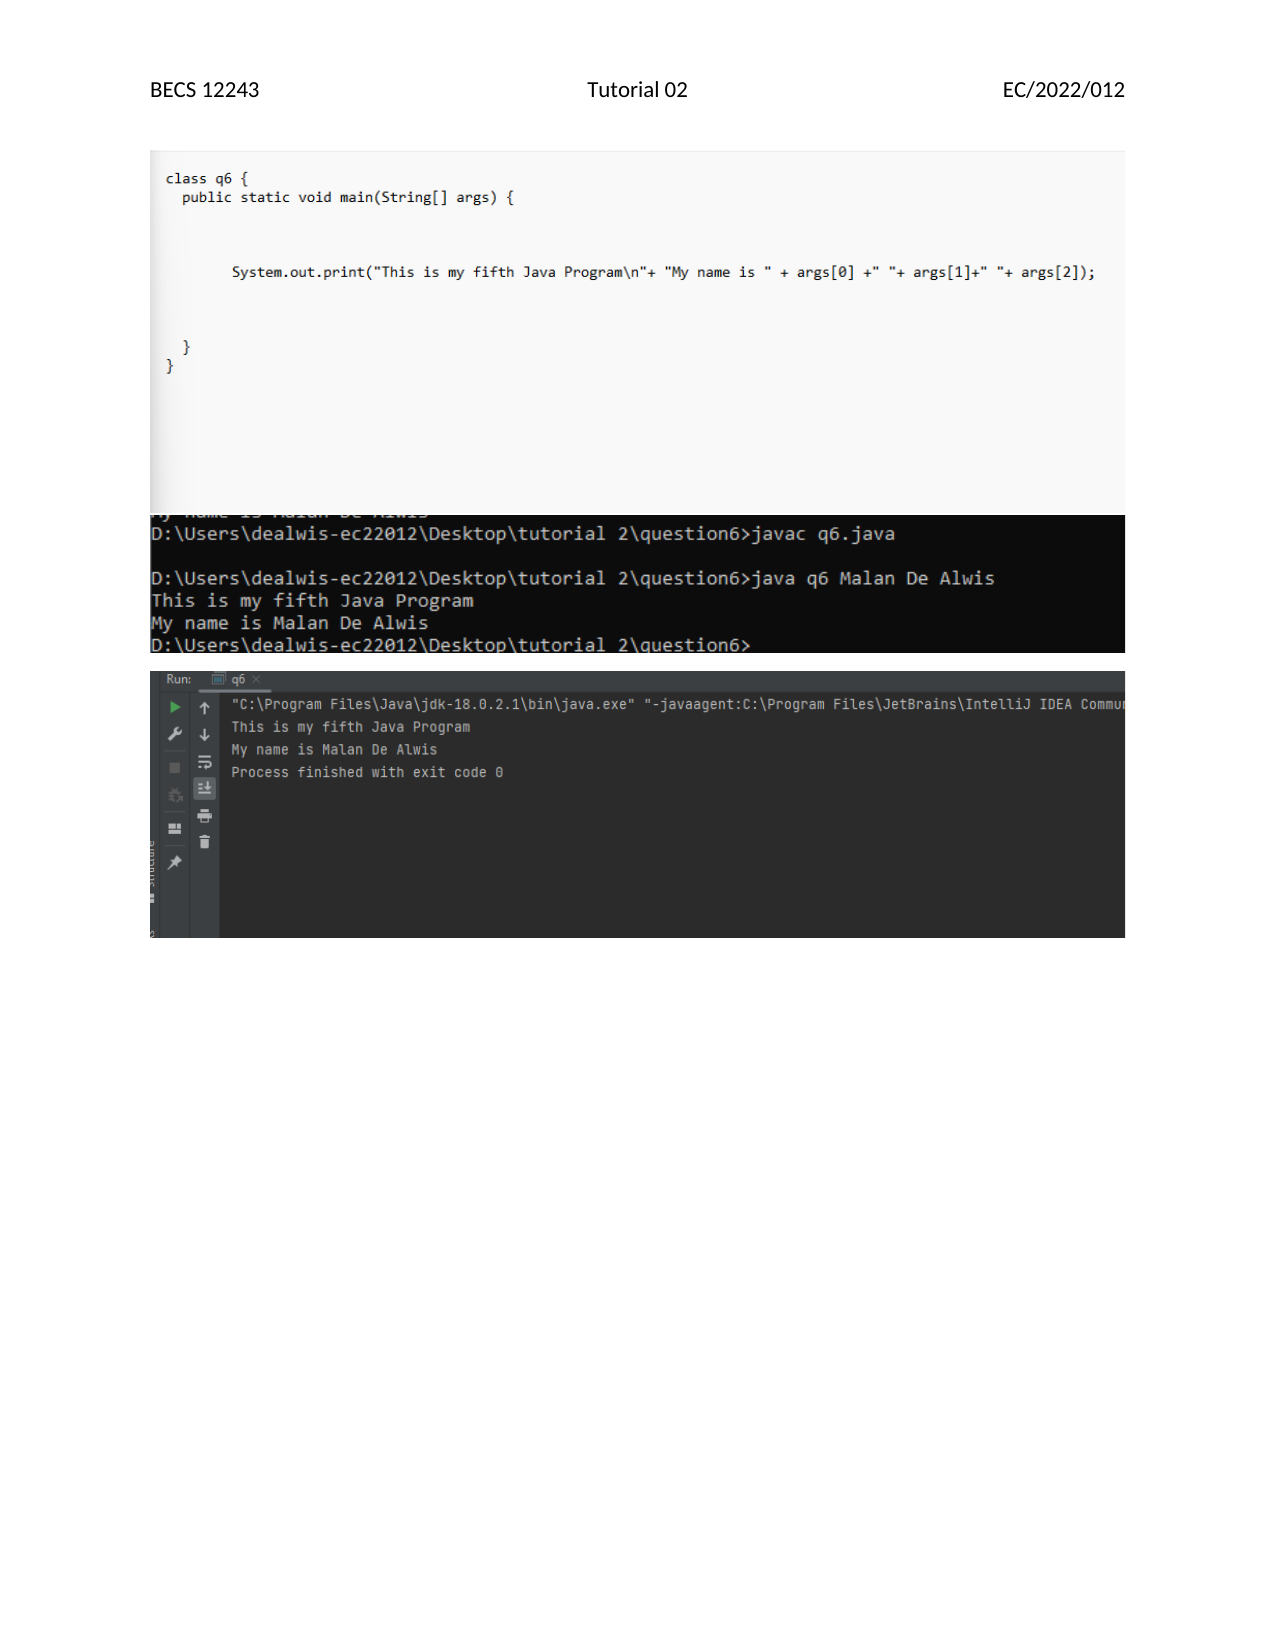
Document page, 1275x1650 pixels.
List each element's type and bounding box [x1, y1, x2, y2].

picture [150, 671, 1125, 938]
picture [150, 515, 1125, 653]
picture [150, 150, 1125, 513]
